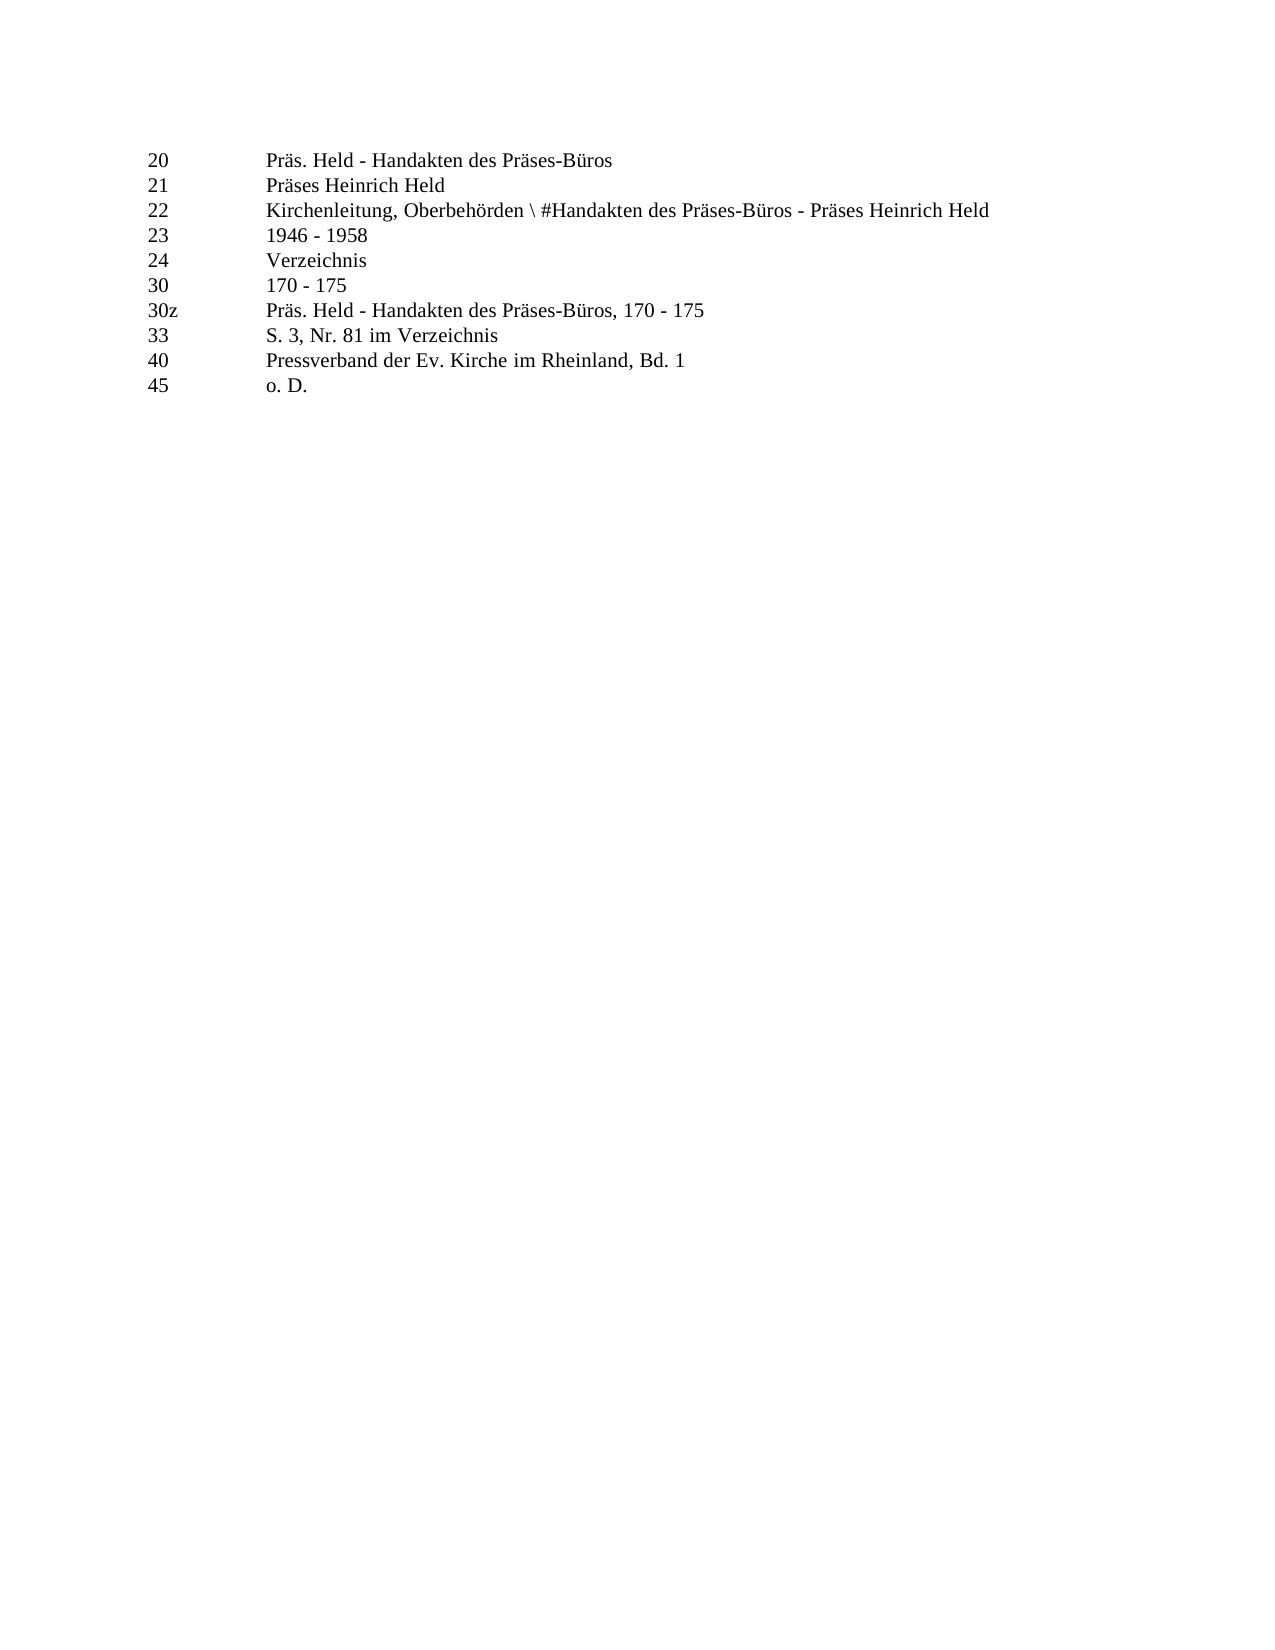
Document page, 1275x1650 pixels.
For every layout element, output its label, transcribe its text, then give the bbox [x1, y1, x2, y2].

text 21 Präses Heinrich Held [148, 173, 1127, 198]
text 20 Präs. Held - Handakten des Präses-Büros [148, 148, 1127, 173]
text 40 k[1{Pressverband der Ev. Kirche} 2{im o[Rheinland]o}]k, Bd. 1 [148, 348, 1127, 373]
text 23 1946 - 1958 [148, 223, 1127, 248]
text 30 170 - 175 [148, 273, 1127, 298]
text 30z Präs. Held - Handakten des Präses-Büros, 170 - 175 [148, 298, 1127, 323]
text 22 Kirchenleitung, Oberbehörden \ #Handakten des Präses-Büros - Präses Heinrich Held [148, 198, 1127, 223]
text 33 S. 3, Nr. 81 im Verzeichnis [148, 323, 1127, 348]
text 24 Verzeichnis [148, 248, 1127, 273]
text 45 o. D. [148, 373, 1127, 398]
